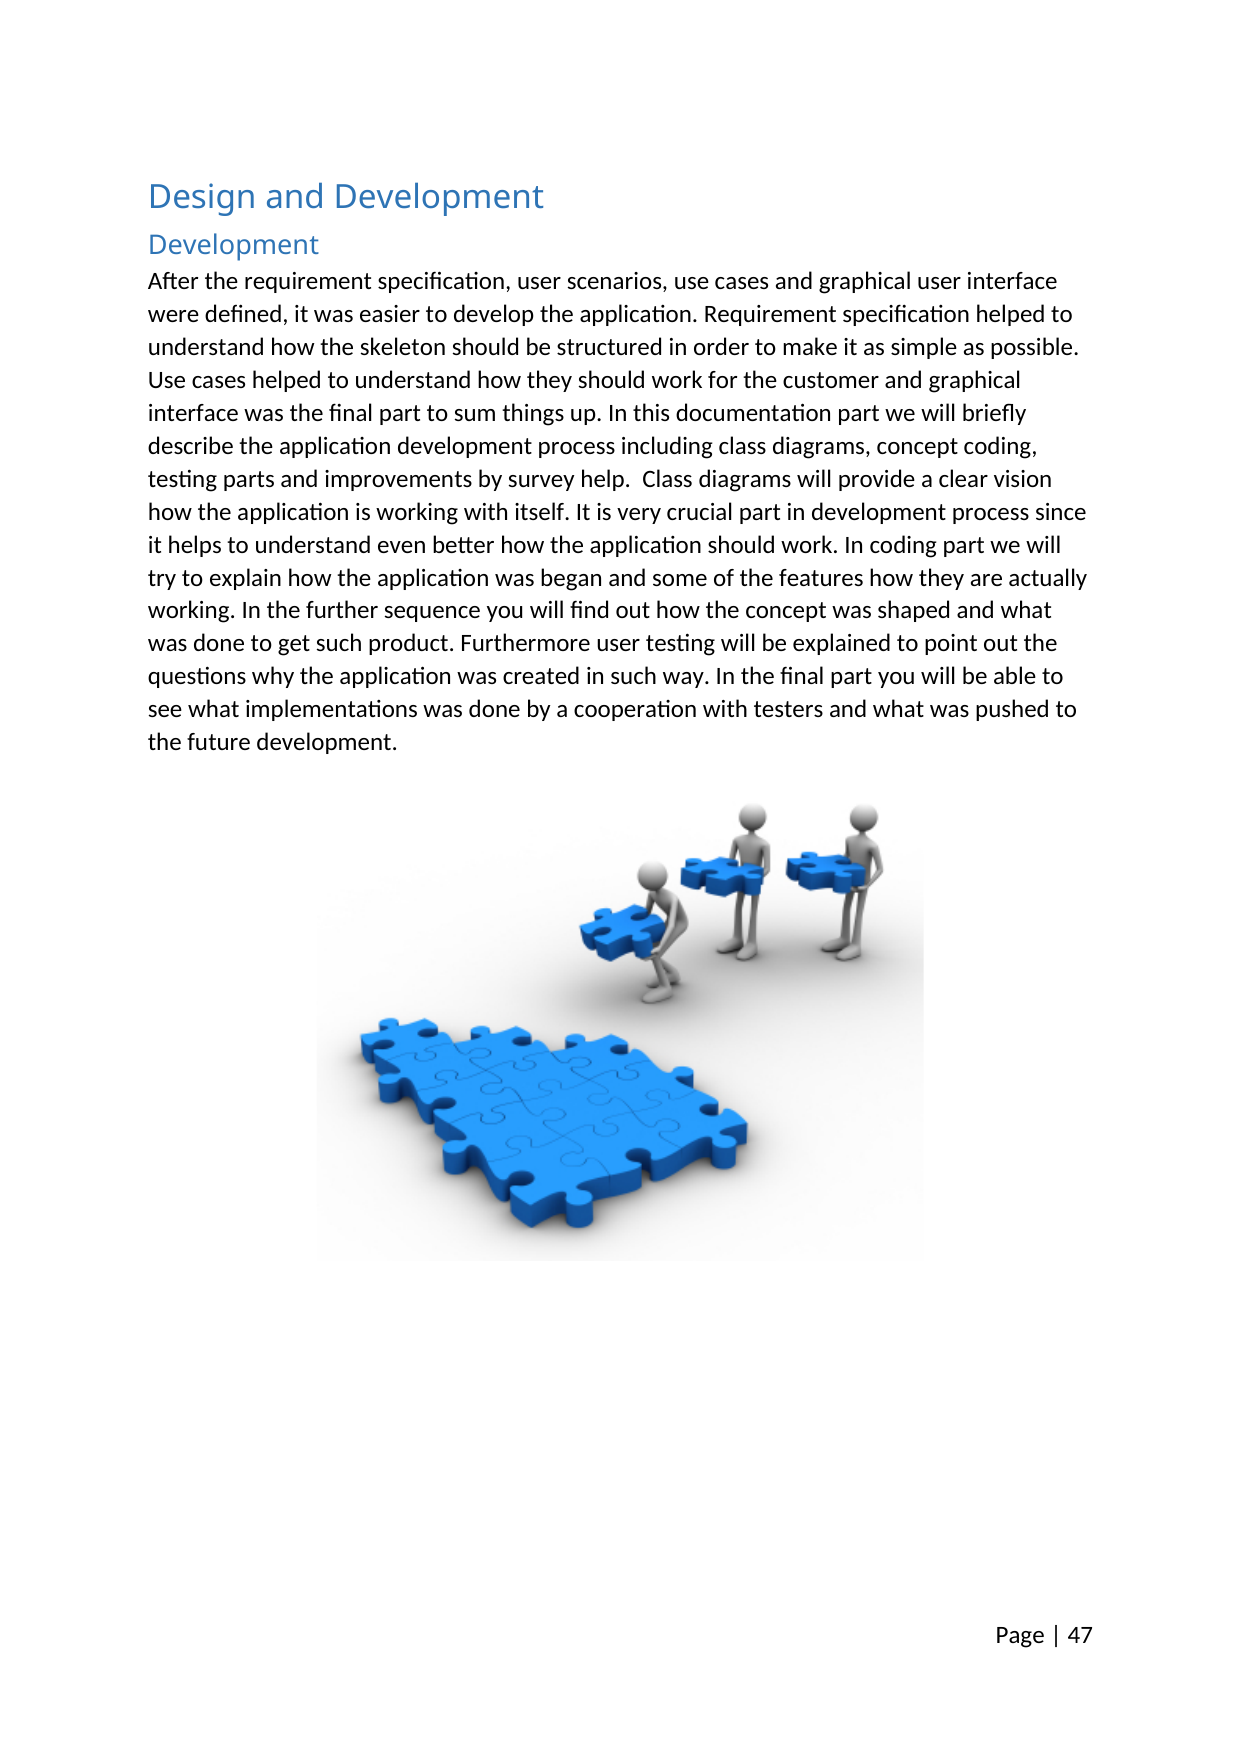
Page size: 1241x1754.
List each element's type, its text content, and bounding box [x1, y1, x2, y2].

subtitle Development [148, 226, 1093, 263]
subtitle Design and Development [148, 173, 1093, 218]
picture [316, 777, 924, 1261]
text After the requirement specification, user scenarios, use cases and graphical user interface were defined, it was easier to develop the application. Requirement specification helped to understand how the skeleton should be structured in order to make it as simple as possible. Use cases helped to understand how they should work for the customer and graphical interface was the final part to sum things up. In this documentation part we will briefly describe the application development process including class diagrams, concept coding, testing parts and improvements by survey help. Class diagrams will provide a clear vision how the application is working with itself. It is very crucial part in development process since it helps to understand even better how the application should work. In coding part we will try to explain how the application was began and some of the features how they are actually working. In the further sequence you will find out how the concept was shaped and what was done to get such product. Furthermore user testing will be explained to point out the questions why the application was created in such way. In the final part you will be able to see what implementations was done by a cooperation with testers and what was pushed to the future development. [148, 266, 1093, 757]
